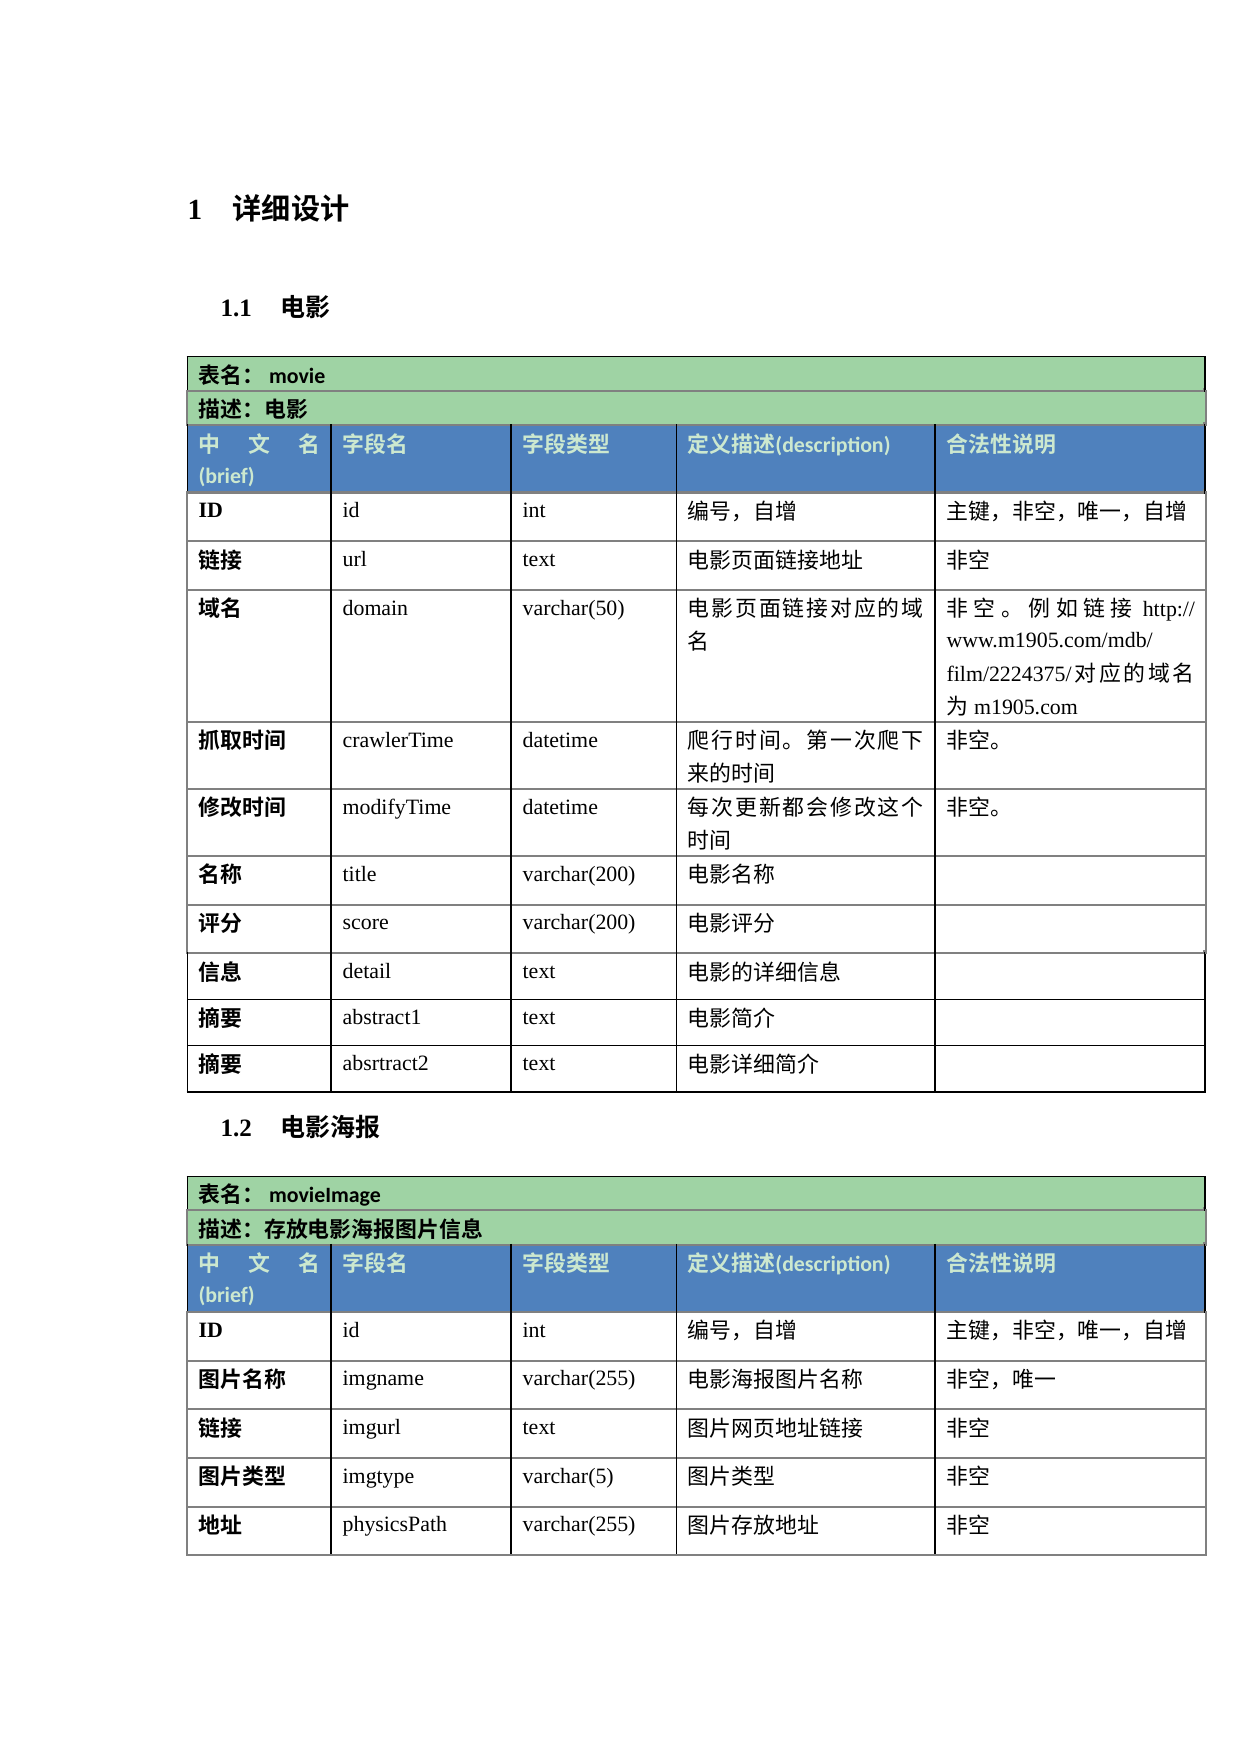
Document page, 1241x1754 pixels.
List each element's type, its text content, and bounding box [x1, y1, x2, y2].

table_cell score [332, 906, 510, 952]
table_cell id [332, 1313, 510, 1359]
table_cell [936, 954, 1204, 998]
table_cell 名称 [188, 857, 330, 904]
table_cell 摘要 [188, 1046, 330, 1091]
table_cell 非空 [936, 1459, 1205, 1506]
table_cell 修改时间 [188, 790, 330, 855]
table_cell varchar(200) [512, 906, 676, 952]
table_cell 评分 [188, 906, 330, 952]
table_cell abstract1 [332, 1000, 510, 1045]
table_cell 链接 [188, 1410, 330, 1457]
table_cell detail [332, 954, 510, 998]
table_cell 定义描述(description) [677, 1246, 934, 1311]
table_cell int [512, 1313, 676, 1359]
table_cell 合法性说明 [936, 1246, 1204, 1311]
table_cell text [512, 542, 676, 589]
table_cell 电影简介 [677, 1000, 934, 1045]
table_cell 电影页面链接地址 [677, 542, 934, 589]
table_cell imgtype [332, 1459, 510, 1506]
table_cell datetime [512, 790, 676, 855]
subtitle 电影 [220, 273, 1053, 338]
table_cell text [512, 1000, 676, 1045]
table_cell crawlerTime [332, 723, 510, 788]
table_cell 电影的详细信息 [677, 954, 934, 998]
table_cell domain [332, 591, 510, 721]
table_cell 每次更新都会修改这个时间 [677, 790, 934, 855]
table_cell 中文名(brief) [188, 1246, 330, 1311]
table_cell 地址 [188, 1508, 330, 1554]
table_cell 图片网页地址链接 [677, 1410, 934, 1457]
table_cell 非空。 [936, 790, 1205, 855]
table_cell [936, 857, 1205, 904]
table_cell 信息 [188, 954, 330, 998]
table_cell 电影海报图片名称 [677, 1362, 934, 1408]
table_cell 图片存放地址 [677, 1508, 934, 1554]
table_cell 定义描述(description) [677, 426, 934, 491]
table_cell 字段名 [332, 426, 510, 491]
table_cell ID [188, 494, 330, 540]
table_cell imgname [332, 1362, 510, 1408]
table_cell 中文名(brief) [188, 426, 330, 491]
table_cell 描述：存放电影海报图片信息 [188, 1211, 1205, 1244]
table_cell 非空 [936, 1508, 1205, 1554]
table_cell 摘要 [188, 1000, 330, 1045]
table_cell 链接 [188, 542, 330, 589]
table_cell 非空。例如链接http://www.m1905.com/mdb/film/2224375/对应的域名为 m1905.com [936, 591, 1205, 721]
table_cell varchar(200) [512, 857, 676, 904]
table_cell text [512, 1046, 676, 1091]
table_cell 编号，自增 [677, 494, 934, 540]
table_cell physicsPath [332, 1508, 510, 1554]
table_cell 非空，唯一 [936, 1362, 1205, 1408]
subtitle 电影海报 [220, 1093, 1053, 1158]
table_cell ID [188, 1313, 330, 1359]
table_cell 合法性说明 [936, 426, 1204, 491]
table_cell 电影评分 [677, 906, 934, 952]
table_cell text [512, 954, 676, 998]
table_cell id [332, 494, 510, 540]
table_cell 主键，非空，唯一，自增 [936, 1313, 1205, 1359]
table_cell modifyTime [332, 790, 510, 855]
table_cell 主键，非空，唯一，自增 [936, 494, 1205, 540]
table_cell url [332, 542, 510, 589]
table_cell 爬行时间。第一次爬下来的时间 [677, 723, 934, 788]
table_header 表名： movieImage [188, 1177, 1204, 1209]
table_cell 字段类型 [512, 426, 676, 491]
table_cell 域名 [188, 591, 330, 721]
table_cell 非空。 [936, 723, 1205, 788]
table_cell varchar(255) [512, 1362, 676, 1408]
table_cell [936, 1046, 1204, 1091]
table_cell int [512, 494, 676, 540]
table_header 表名： movie [188, 357, 1204, 390]
table_cell 图片名称 [188, 1362, 330, 1408]
table_cell 字段名 [332, 1246, 510, 1311]
table_cell 抓取时间 [188, 723, 330, 788]
table_cell varchar(5) [512, 1459, 676, 1506]
table_cell text [512, 1410, 676, 1457]
table_cell [936, 906, 1205, 952]
table_cell 描述：电影 [188, 392, 1205, 424]
table_cell varchar(50) [512, 591, 676, 721]
table_cell 电影详细简介 [677, 1046, 934, 1091]
table_cell 非空 [936, 542, 1205, 589]
table_cell title [332, 857, 510, 904]
table_cell 图片类型 [677, 1459, 934, 1506]
table_cell 字段类型 [512, 1246, 676, 1311]
table_cell imgurl [332, 1410, 510, 1457]
table_cell absrtract2 [332, 1046, 510, 1091]
subtitle 详细设计 [187, 174, 1053, 239]
table_cell 图片类型 [188, 1459, 330, 1506]
table_cell varchar(255) [512, 1508, 676, 1554]
table_cell 电影页面链接对应的域名 [677, 591, 934, 721]
table_cell 非空 [936, 1410, 1205, 1457]
table_cell 编号，自增 [677, 1313, 934, 1359]
table_cell [936, 1000, 1204, 1045]
table_cell datetime [512, 723, 676, 788]
table_cell 电影名称 [677, 857, 934, 904]
